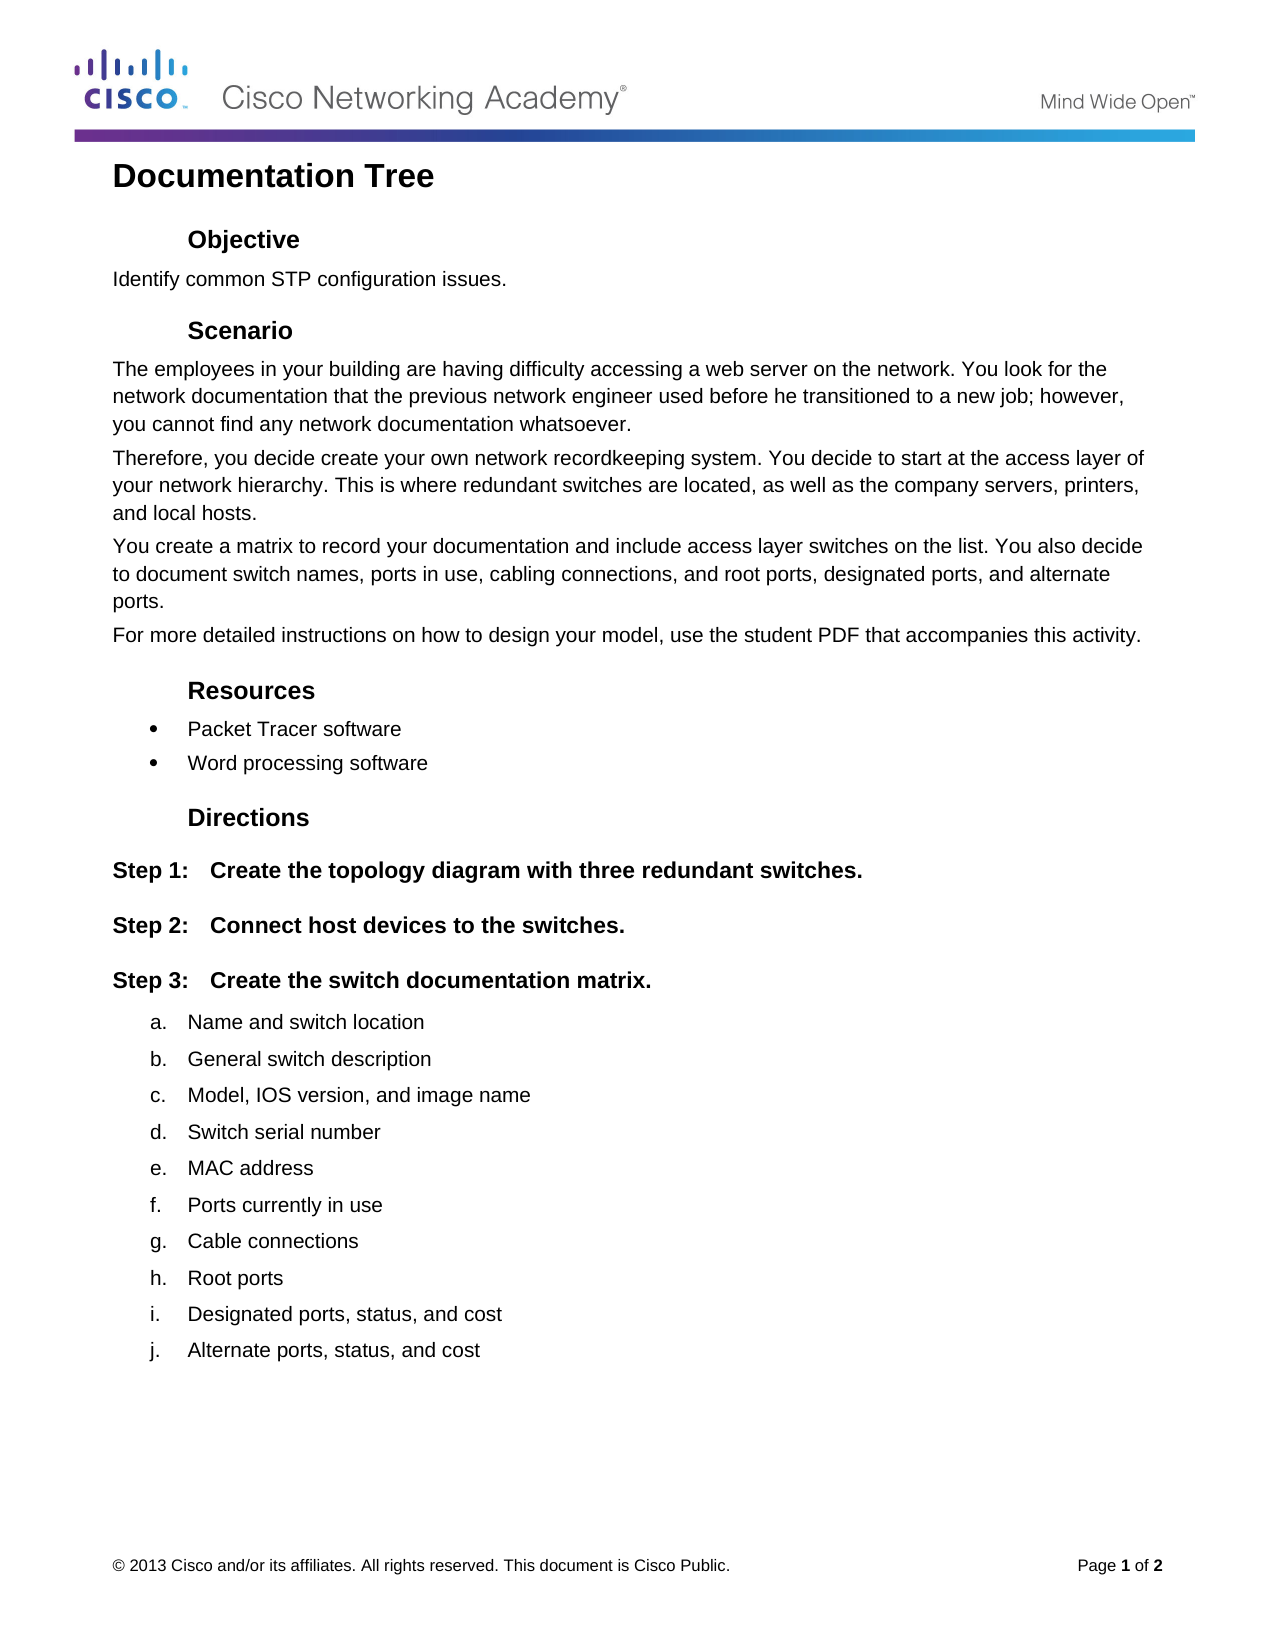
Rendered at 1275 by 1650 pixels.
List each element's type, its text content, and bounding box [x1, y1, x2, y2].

picture [0, 30, 1273, 142]
text Identify common STP configuration issues. [112, 267, 1162, 291]
text Model, IOS version, and image name [150, 1083, 1162, 1107]
text General switch description [150, 1047, 1162, 1071]
text Name and switch location [150, 1010, 1162, 1034]
text Directions [112, 803, 1162, 832]
title Documentation Tree [112, 156, 1162, 195]
text Scenario [112, 316, 1162, 344]
text Connect host devices to the switches. [112, 912, 1162, 939]
text Ports currently in use [150, 1192, 1162, 1216]
text Create the switch documentation matrix. [112, 967, 1162, 994]
text Root ports [150, 1265, 1162, 1289]
list Word processing software [150, 751, 1162, 775]
text Alternate ports, status, and cost [150, 1338, 1162, 1362]
list The employees in your building are having difficulty accessing a web server on the network. You look for the network documentation that the previous network engineer used before he transitioned to a new job; however, you cannot find any network documentation whatsoever. [112, 357, 1162, 436]
list Therefore, you decide create your own network recordkeeping system. You decide to start at the access layer of your network hierarchy. This is where redundant switches are located, as well as the company servers, printers, and local hosts. [112, 446, 1162, 524]
text Create the topology diagram with three redundant switches. [112, 857, 1162, 883]
text Switch serial number [150, 1119, 1162, 1143]
list You create a matrix to record your documentation and include access layer switches on the list. You also decide to document switch names, ports in use, cabling connections, and root ports, designated ports, and alternate ports. [112, 534, 1162, 613]
text Designated ports, status, and cost [150, 1302, 1162, 1326]
list Packet Tracer software [150, 717, 1162, 741]
text Objective [112, 225, 1162, 254]
text Resources [112, 676, 1162, 704]
list For more detailed instructions on how to design your model, use the student PDF that accompanies this activity. [112, 623, 1162, 647]
text Cable connections [150, 1229, 1162, 1253]
text MAC address [150, 1156, 1162, 1180]
